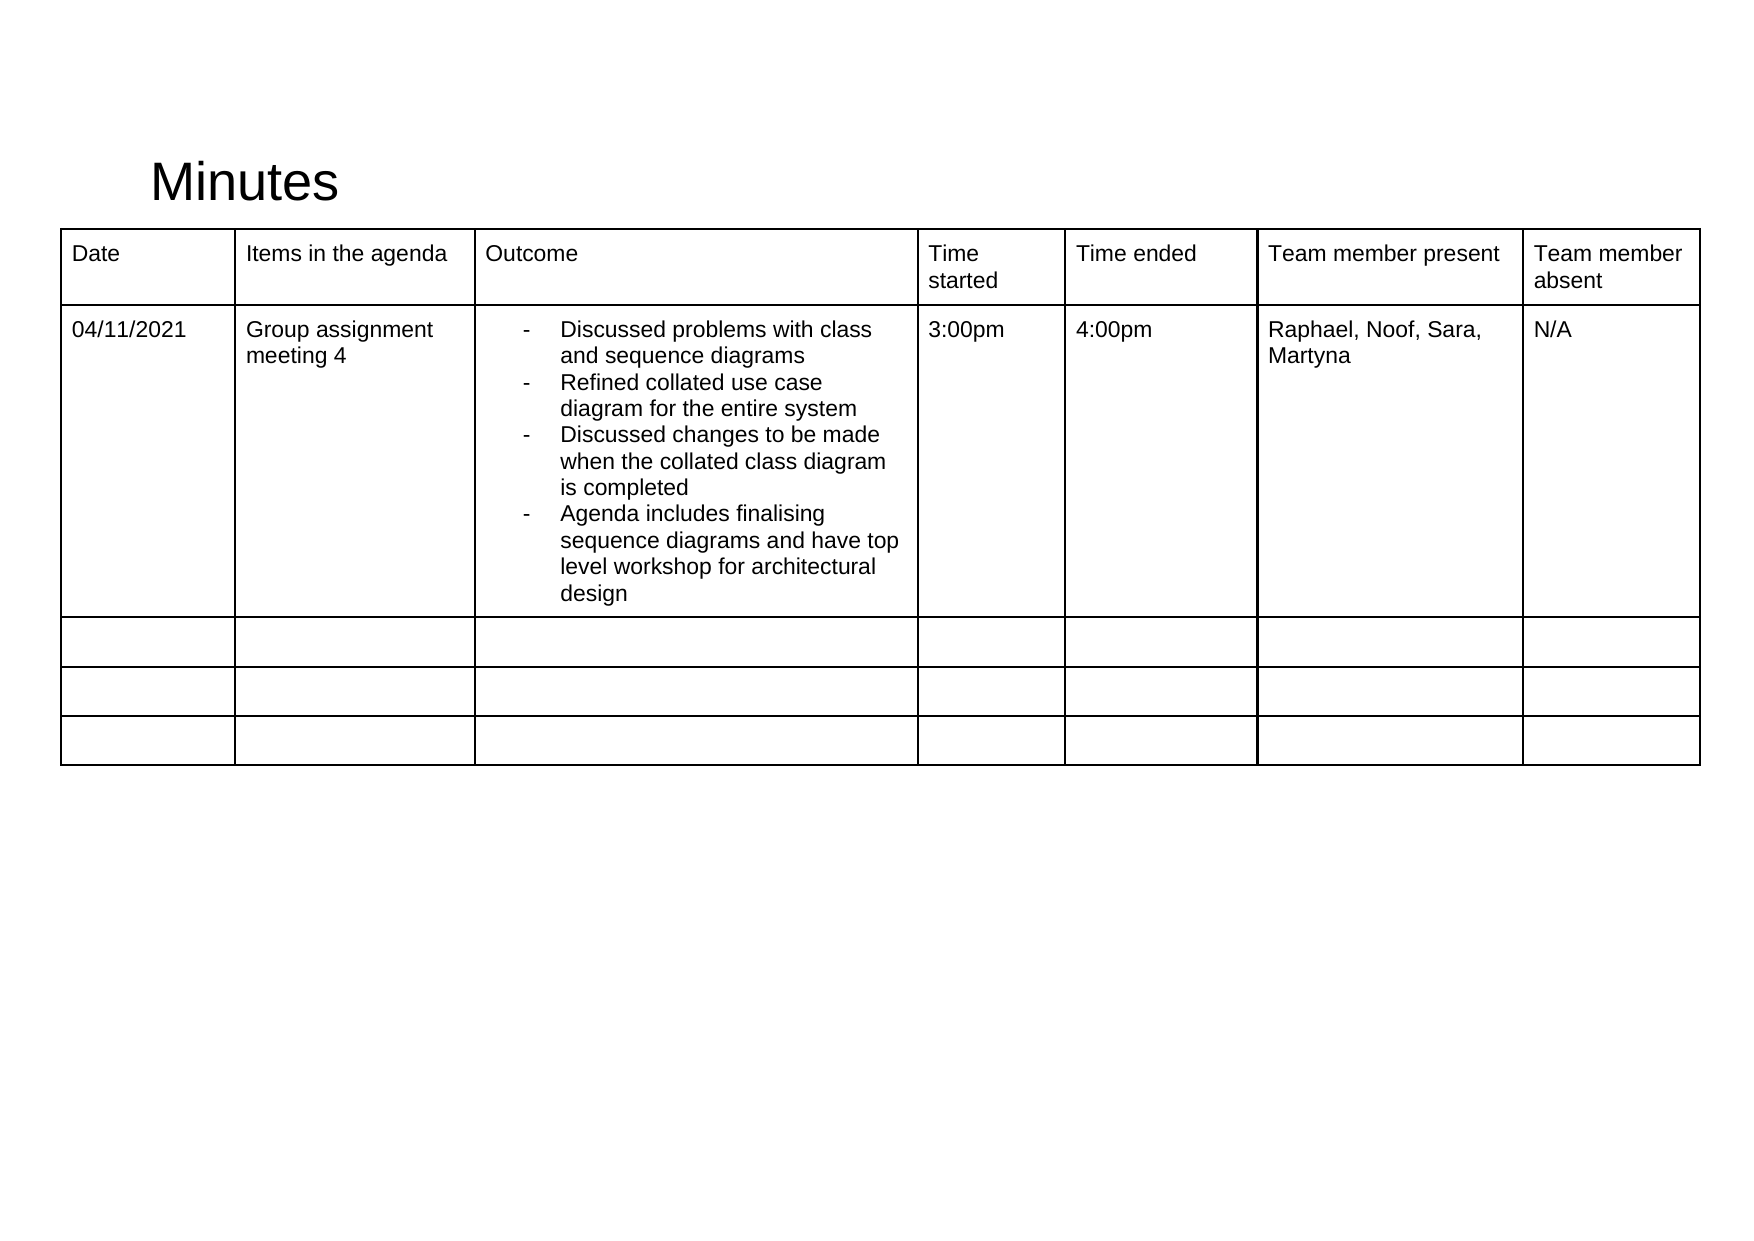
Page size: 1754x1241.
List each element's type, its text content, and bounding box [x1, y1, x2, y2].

table_cell 4:00pm [1066, 306, 1256, 616]
table_cell [62, 618, 234, 666]
table_header Date [62, 230, 234, 303]
table_cell [236, 618, 474, 666]
table_cell [476, 668, 917, 715]
table_cell [1066, 717, 1256, 764]
table_cell [1524, 717, 1699, 764]
table_cell [1259, 618, 1522, 666]
table_cell 3:00pm [919, 306, 1064, 616]
table_cell 04/11/2021 [62, 306, 234, 616]
table_cell [62, 668, 234, 715]
table_cell [1259, 717, 1522, 764]
table_cell [236, 717, 474, 764]
table_cell [62, 717, 234, 764]
table_cell Group assignment meeting 4 [236, 306, 474, 616]
table_cell [476, 717, 917, 764]
table_header Items in the agenda [236, 230, 474, 303]
table_cell N/A [1524, 306, 1699, 616]
table_cell [919, 717, 1064, 764]
table_cell [1524, 618, 1699, 666]
title Minutes [150, 150, 1604, 212]
table_header Team member absent [1524, 230, 1699, 303]
table_cell [236, 668, 474, 715]
table_header Outcome [476, 230, 917, 303]
table_cell [1066, 668, 1256, 715]
table_cell Discussed problems with class and sequence diagrams Refined collated use case diagram for the entire system Discussed changes to be made when the collated class diagram is completed Agenda includes finalising sequence diagrams and have top level workshop for architectural design [476, 306, 917, 616]
table_cell [919, 618, 1064, 666]
table_cell [476, 618, 917, 666]
table_cell [1066, 618, 1256, 666]
table_header Team member present [1259, 230, 1522, 303]
table_cell [1259, 668, 1522, 715]
table_header Time started [919, 230, 1064, 303]
table_header Time ended [1066, 230, 1256, 303]
table_cell [919, 668, 1064, 715]
table_cell Raphael, Noof, Sara, Martyna [1259, 306, 1522, 616]
table_cell [1524, 668, 1699, 715]
